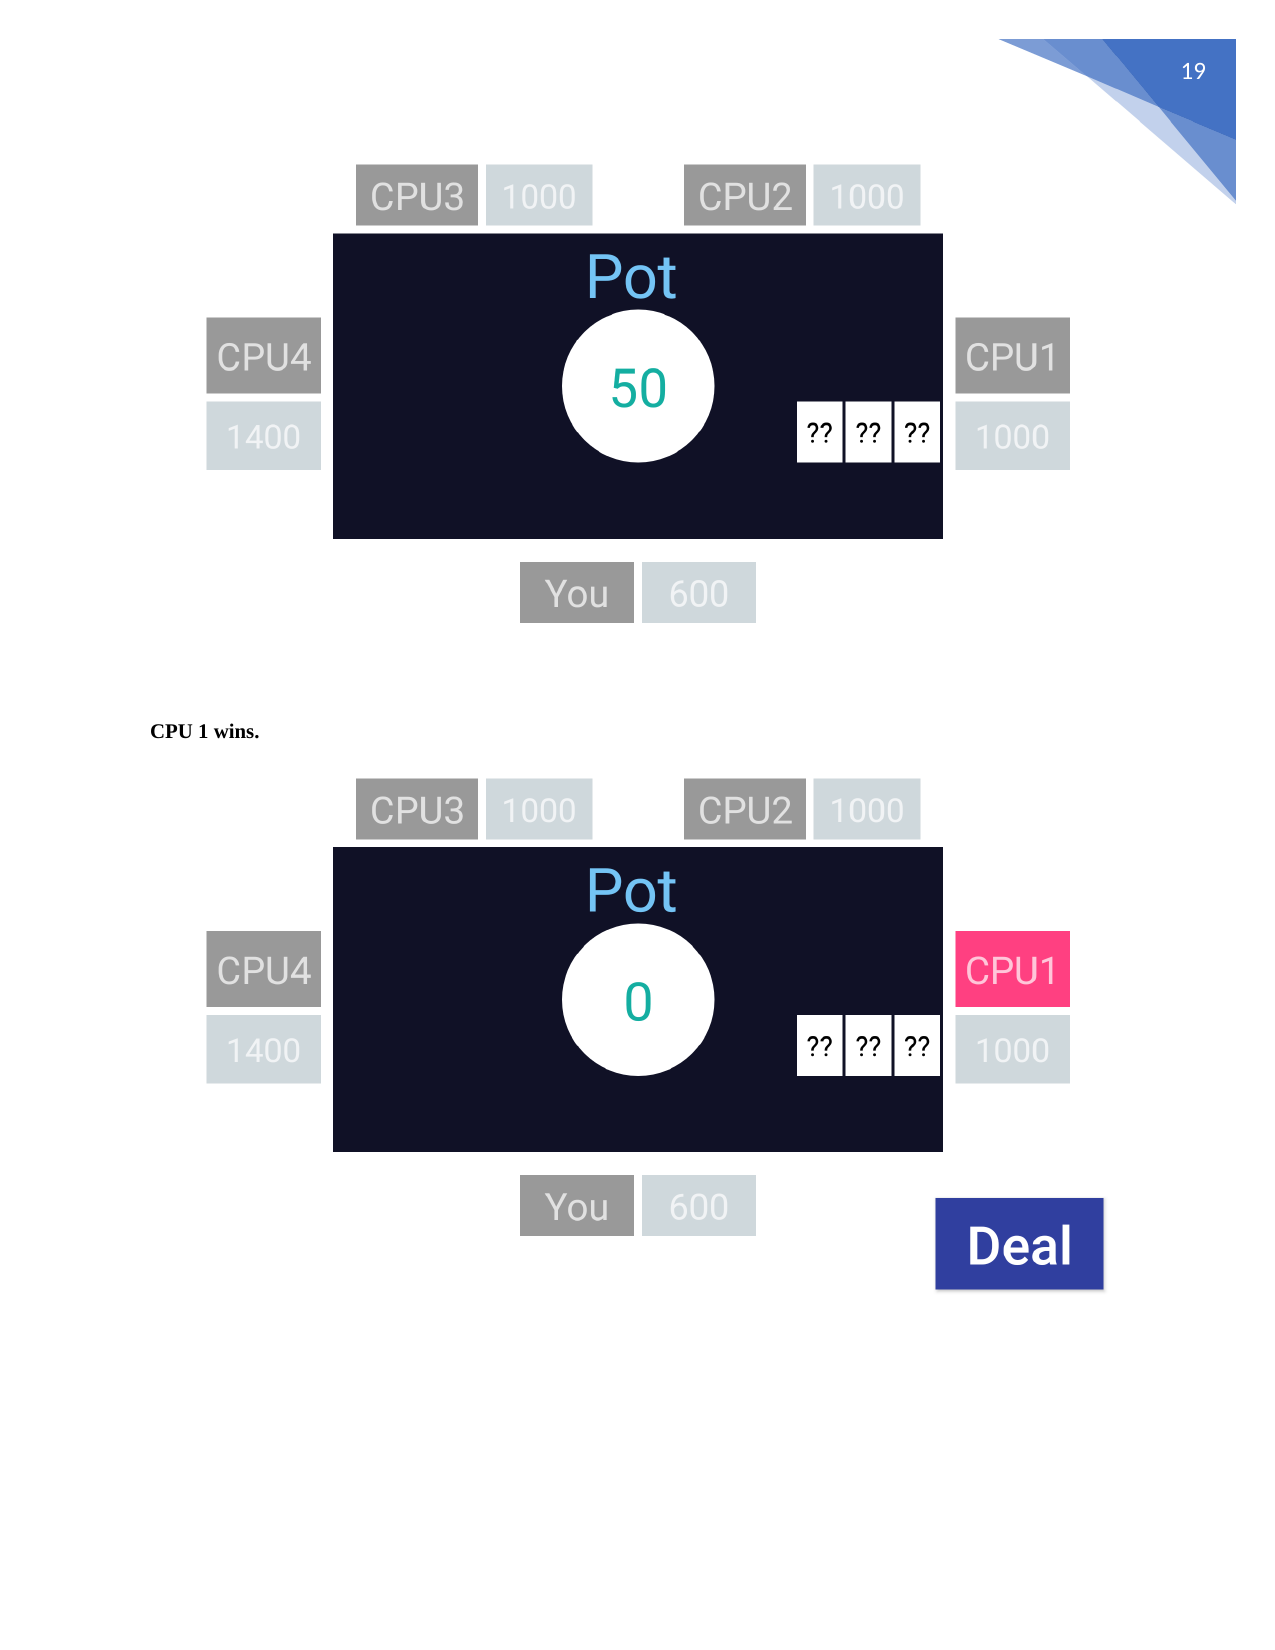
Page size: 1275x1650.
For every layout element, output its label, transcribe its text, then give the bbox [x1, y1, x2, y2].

text CPU 1 wins. [150, 719, 1125, 743]
picture [150, 763, 1125, 1312]
picture [150, 39, 1236, 699]
